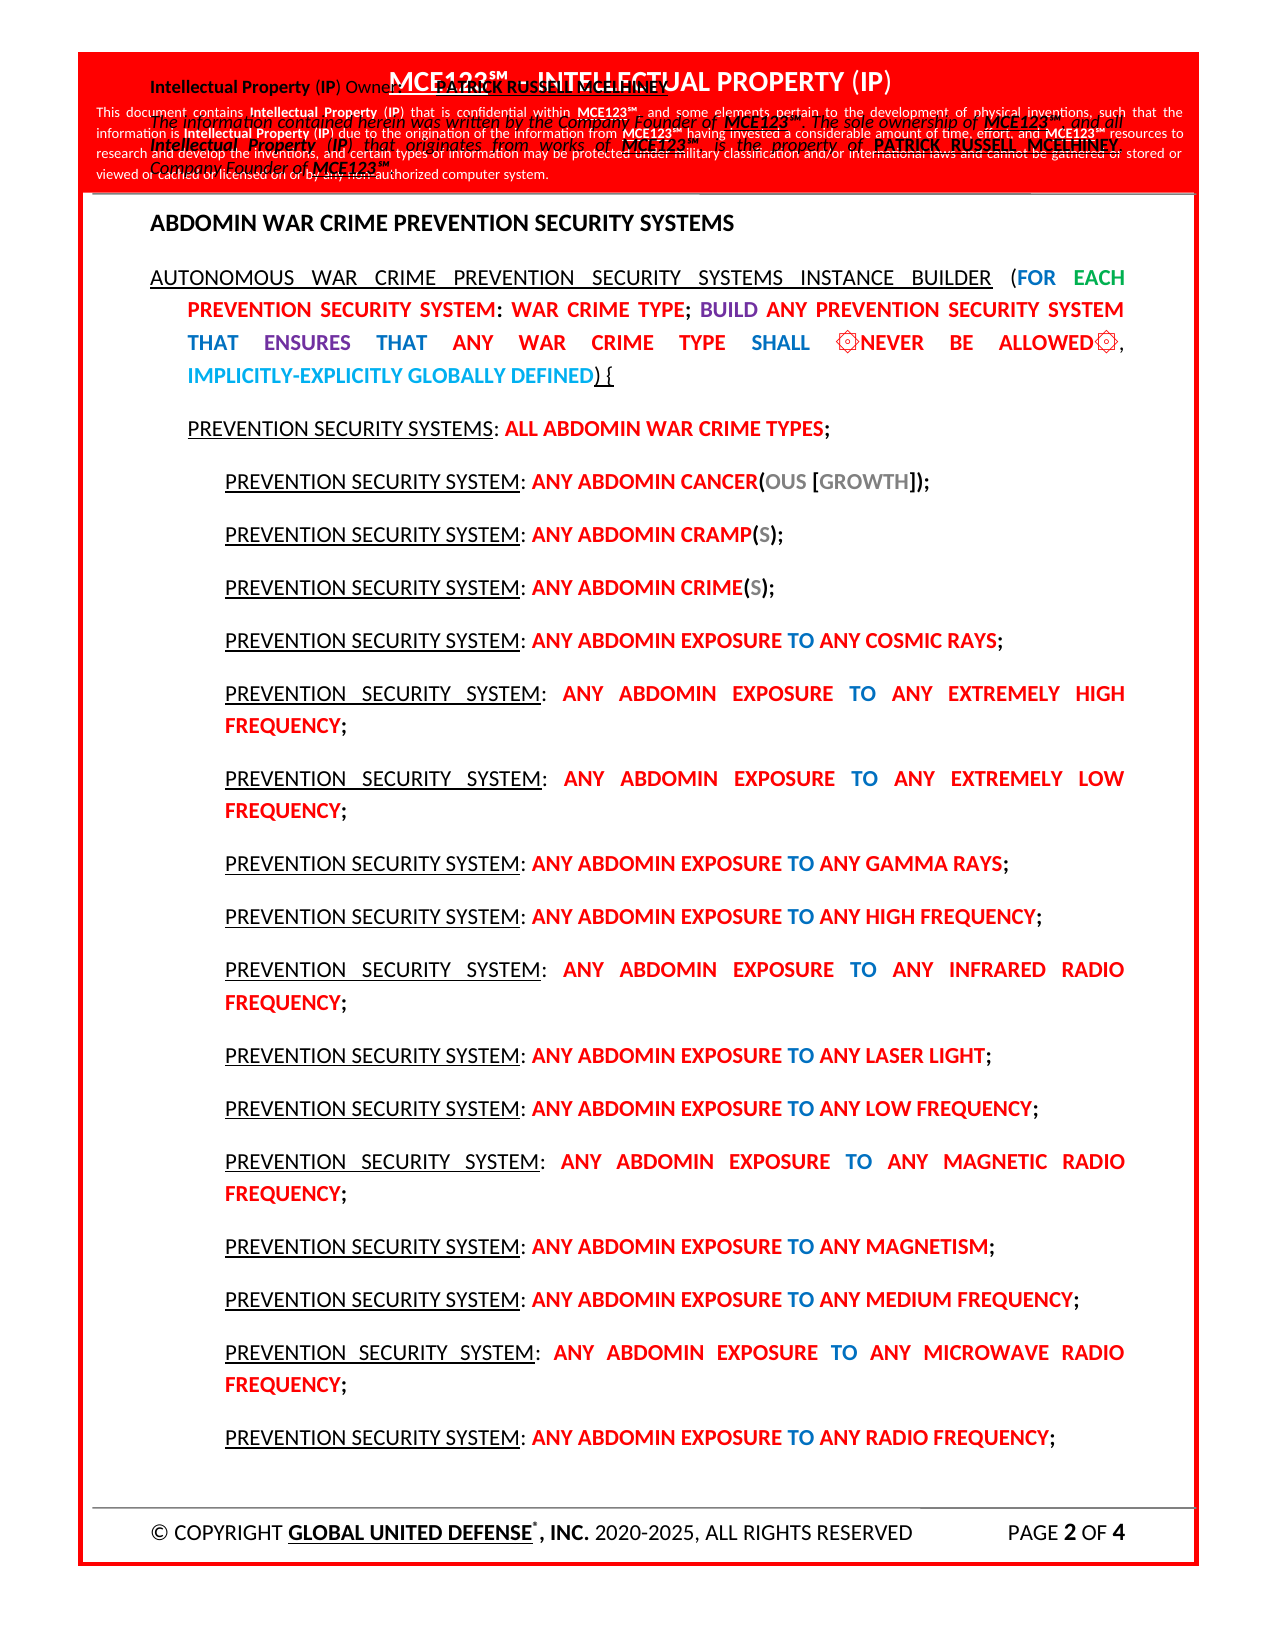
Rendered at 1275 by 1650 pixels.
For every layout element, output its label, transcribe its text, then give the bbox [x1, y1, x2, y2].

text PREVENTION SECURITY SYSTEM: ANY ABDOMIN EXPOSURE TO ANY GAMMA RAYS; [225, 849, 1125, 877]
text PREVENTION SECURITY SYSTEM: ANY ABDOMIN EXPOSURE TO ANY LOW FREQUENCY; [225, 1094, 1125, 1122]
text PREVENTION SECURITY SYSTEM: ANY ABDOMIN EXPOSURE TO ANY MAGNETISM; [225, 1232, 1125, 1260]
text PREVENTION SECURITY SYSTEM: ANY ABDOMIN CRIME(S); [225, 573, 1125, 601]
text PREVENTION SECURITY SYSTEM: ANY ABDOMIN EXPOSURE TO ANY COSMIC RAYS; [225, 626, 1125, 654]
text AUTONOMOUS WAR CRIME PREVENTION SECURITY SYSTEMS INSTANCE BUILDER (FOR EACH PREVENTION SECURITY SYSTEM: WAR CRIME TYPE; BUILD ANY PREVENTION SECURITY SYSTEM THAT ENSURES THAT ANY WAR CRIME TYPE SHALL ۞NEVER BE ALLOWED۞, IMPLICITLY-EXPLICITLY GLOBALLY DEFINED) { [150, 263, 1125, 389]
text PREVENTION SECURITY SYSTEM: ANY ABDOMIN EXPOSURE TO ANY MICROWAVE RADIO FREQUENCY; [187, 1338, 1125, 1398]
text PREVENTION SECURITY SYSTEMS: ALL ABDOMIN WAR CRIME TYPES; [187, 414, 1125, 442]
text PREVENTION SECURITY SYSTEM: ANY ABDOMIN EXPOSURE TO ANY HIGH FREQUENCY; [225, 902, 1125, 931]
text PREVENTION SECURITY SYSTEM: ANY ABDOMIN EXPOSURE TO ANY RADIO FREQUENCY; [225, 1423, 1125, 1451]
text PREVENTION SECURITY SYSTEM: ANY ABDOMIN EXPOSURE TO ANY MAGNETIC RADIO FREQUENCY; [225, 1147, 1125, 1207]
text PREVENTION SECURITY SYSTEM: ANY ABDOMIN EXPOSURE TO ANY EXTREMELY LOW FREQUENCY; [225, 764, 1125, 824]
text ABDOMIN WAR CRIME PREVENTION SECURITY SYSTEMS [150, 207, 1125, 238]
text PREVENTION SECURITY SYSTEM: ANY ABDOMIN EXPOSURE TO ANY MEDIUM FREQUENCY; [225, 1285, 1125, 1313]
text PREVENTION SECURITY SYSTEM: ANY ABDOMIN CRAMP(S); [225, 520, 1125, 548]
text PREVENTION SECURITY SYSTEM: ANY ABDOMIN EXPOSURE TO ANY INFRARED RADIO FREQUENCY; [225, 956, 1125, 1016]
text PREVENTION SECURITY SYSTEM: ANY ABDOMIN EXPOSURE TO ANY LASER LIGHT; [225, 1041, 1125, 1069]
text PREVENTION SECURITY SYSTEM: ANY ABDOMIN CANCER(OUS [GROWTH]); [225, 467, 1125, 495]
text PREVENTION SECURITY SYSTEM: ANY ABDOMIN EXPOSURE TO ANY EXTREMELY HIGH FREQUENCY; [225, 679, 1125, 739]
